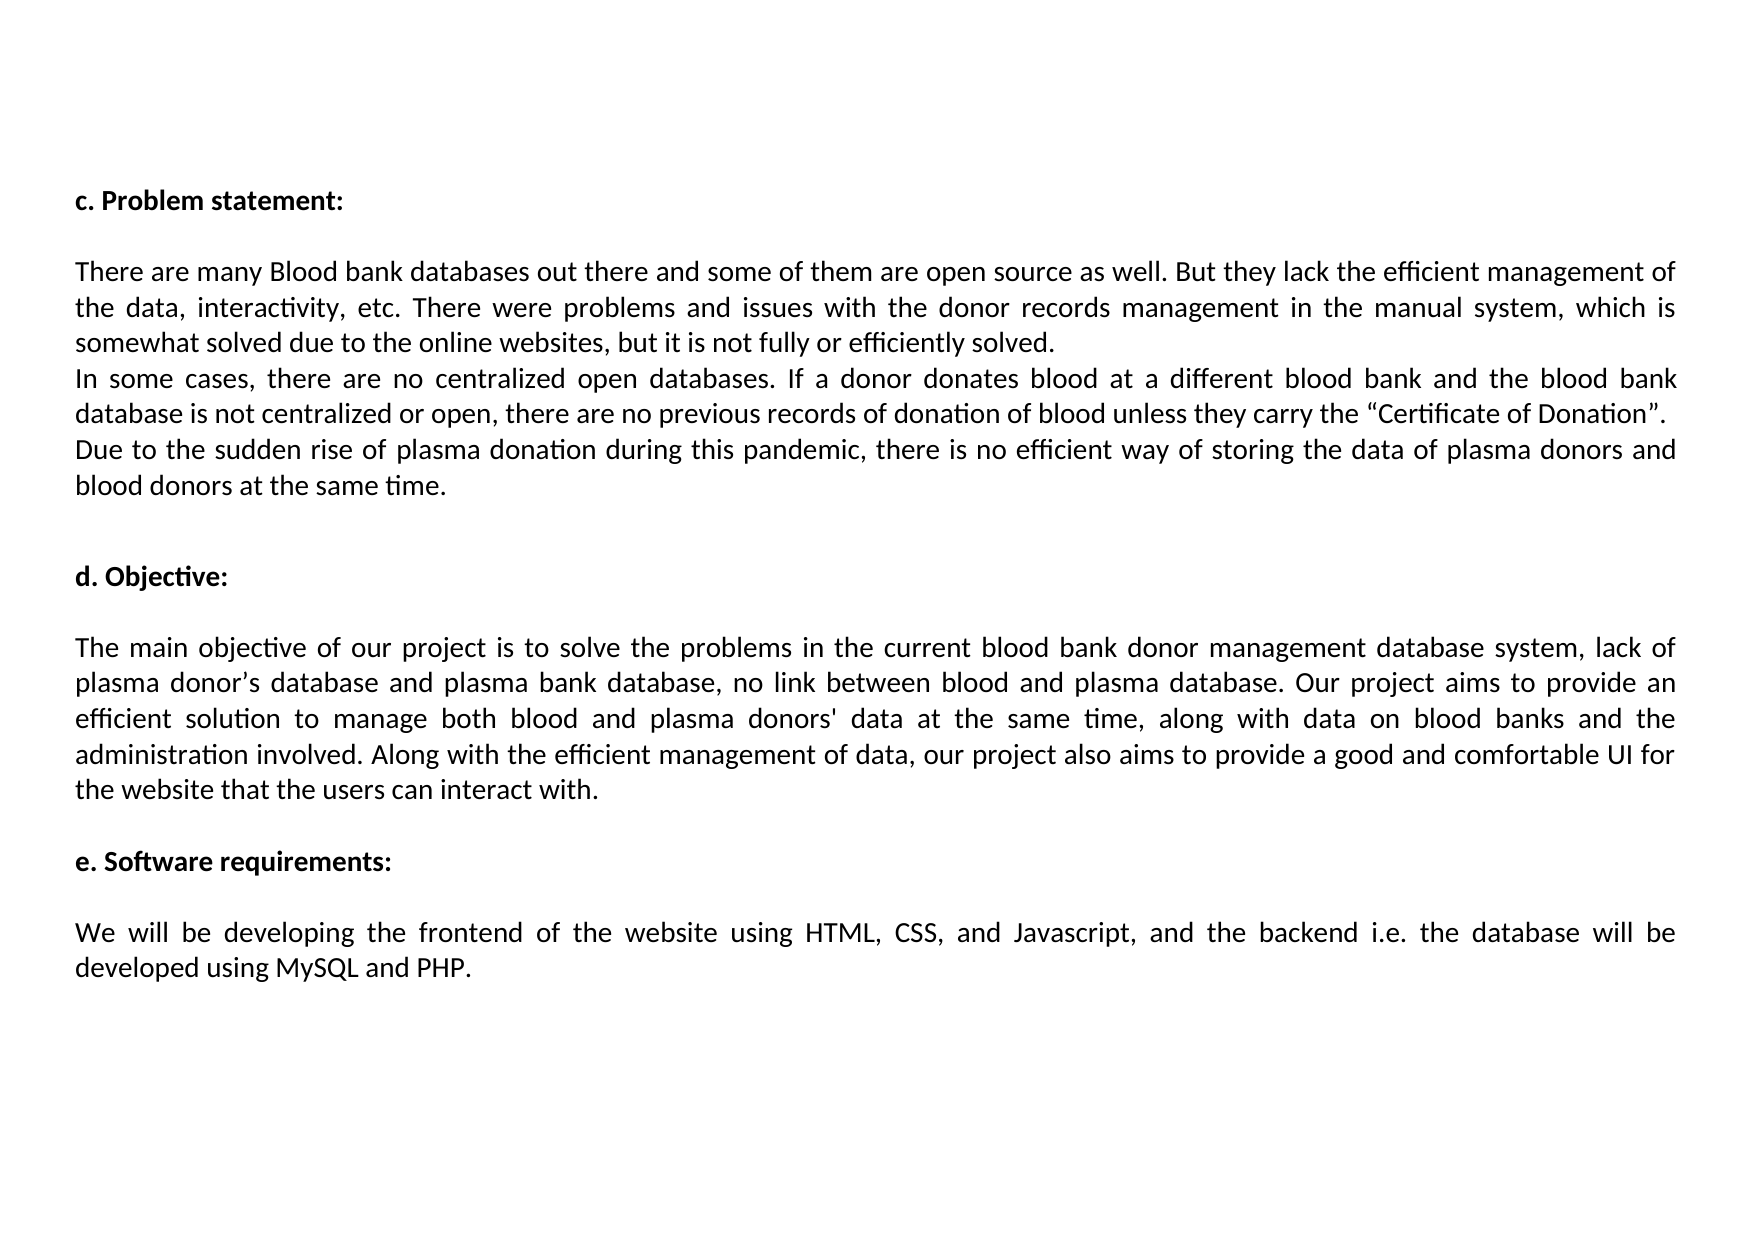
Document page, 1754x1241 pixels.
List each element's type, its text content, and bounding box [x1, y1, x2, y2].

text The main objective of our project is to solve the problems in the current blood bank donor management database system, lack of plasma donor’s database and plasma bank database, no link between blood and plasma database. Our project aims to provide an efficient solution to manage both blood and plasma donors' data at the same time, along with data on blood banks and the administration involved. Along with the efficient management of data, our project also aims to provide a good and comfortable UI for the website that the users can interact with. [75, 629, 1679, 807]
text There are many Blood bank databases out there and some of them are open source as well. But they lack the efficient management of the data, interactivity, etc. There were problems and issues with the donor records management in the manual system, which is somewhat solved due to the online websites, but it is not fully or efficiently solved. [75, 253, 1679, 360]
text We will be developing the frontend of the website using HTML, CSS, and Javascript, and the backend i.e. the database will be developed using MySQL and PHP. [75, 914, 1679, 985]
text d. Objective: [75, 558, 1679, 593]
text c. Problem statement: [75, 182, 1679, 217]
text In some cases, there are no centralized open databases. If a donor donates blood at a different blood bank and the blood bank database is not centralized or open, there are no previous records of donation of blood unless they carry the “Certificate of Donation”. [75, 360, 1679, 431]
text e. Software requirements: [75, 843, 1679, 878]
text Due to the sudden rise of plasma donation during this pandemic, there is no efficient way of storing the data of plasma donors and blood donors at the same time. [75, 431, 1679, 502]
